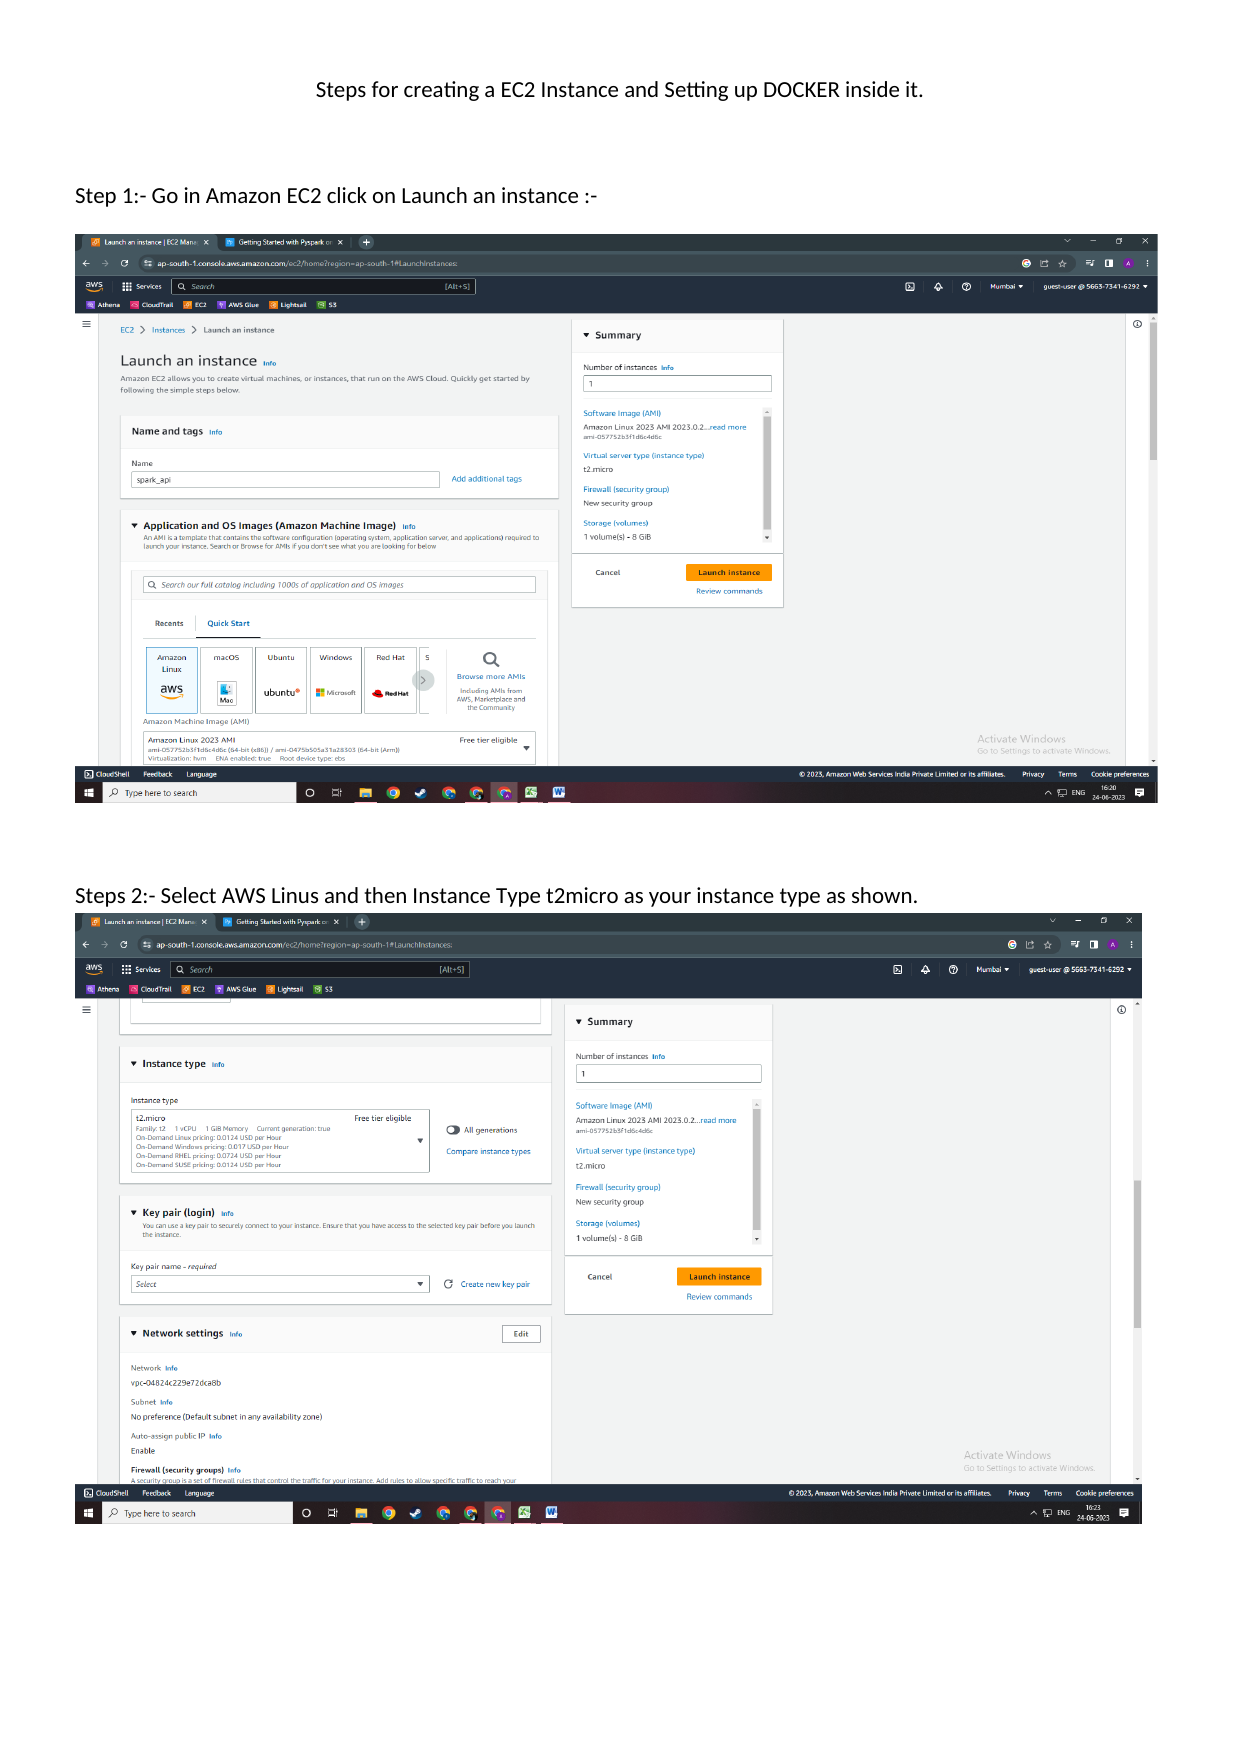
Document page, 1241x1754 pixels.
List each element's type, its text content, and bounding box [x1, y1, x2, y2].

text Steps for creating a EC2 Instance and Setting up DOCKER inside it. [75, 75, 1165, 103]
text Step 1:- Go in Amazon EC2 click on Launch an instance :- [75, 181, 1165, 209]
picture [75, 913, 1142, 1524]
picture [75, 234, 1158, 803]
